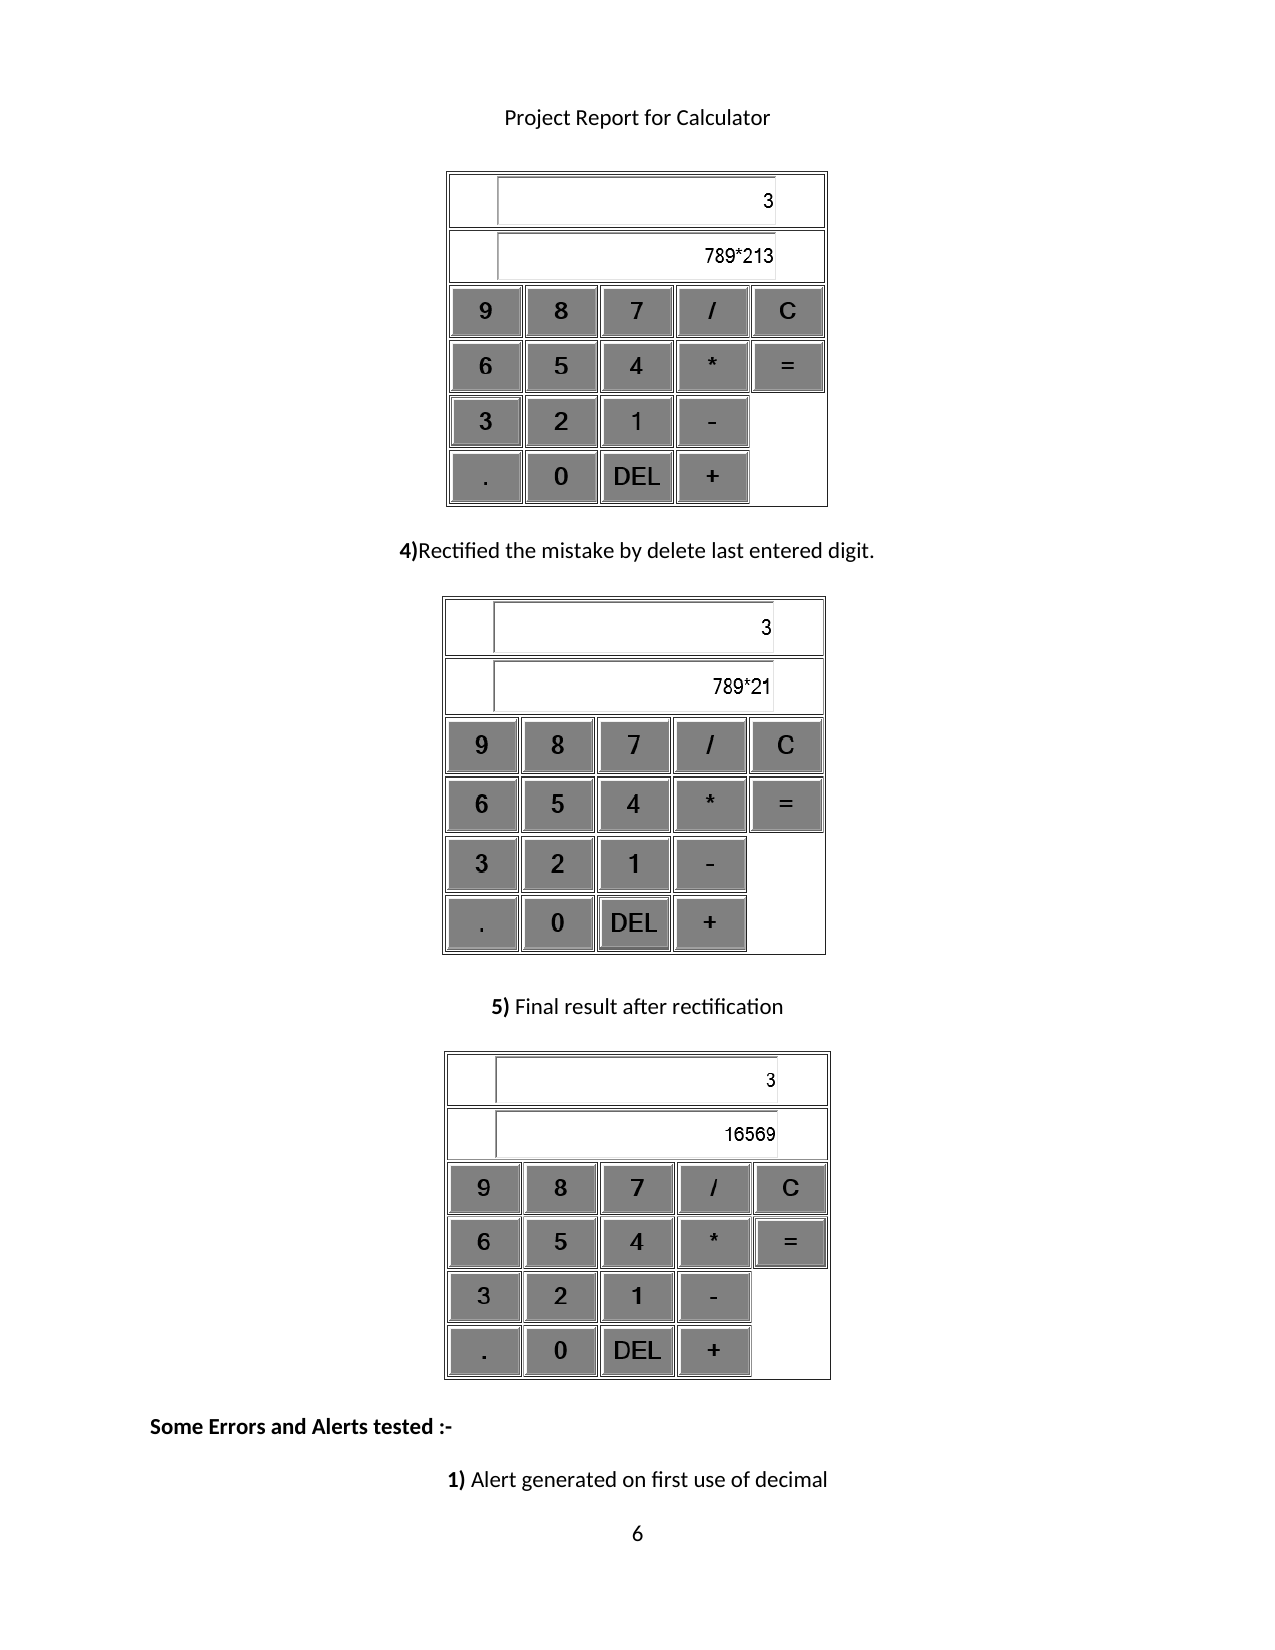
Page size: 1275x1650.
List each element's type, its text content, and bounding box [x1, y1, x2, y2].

picture [436, 588, 839, 967]
picture [443, 168, 833, 511]
picture [436, 1045, 839, 1388]
text Some Errors and Alerts tested :- [150, 1412, 1125, 1440]
text 4)Rectified the mistake by delete last entered digit. [150, 536, 1125, 564]
text 1) Alert generated on first use of decimal [150, 1465, 1125, 1493]
text 5) Final result after rectification [150, 992, 1125, 1020]
